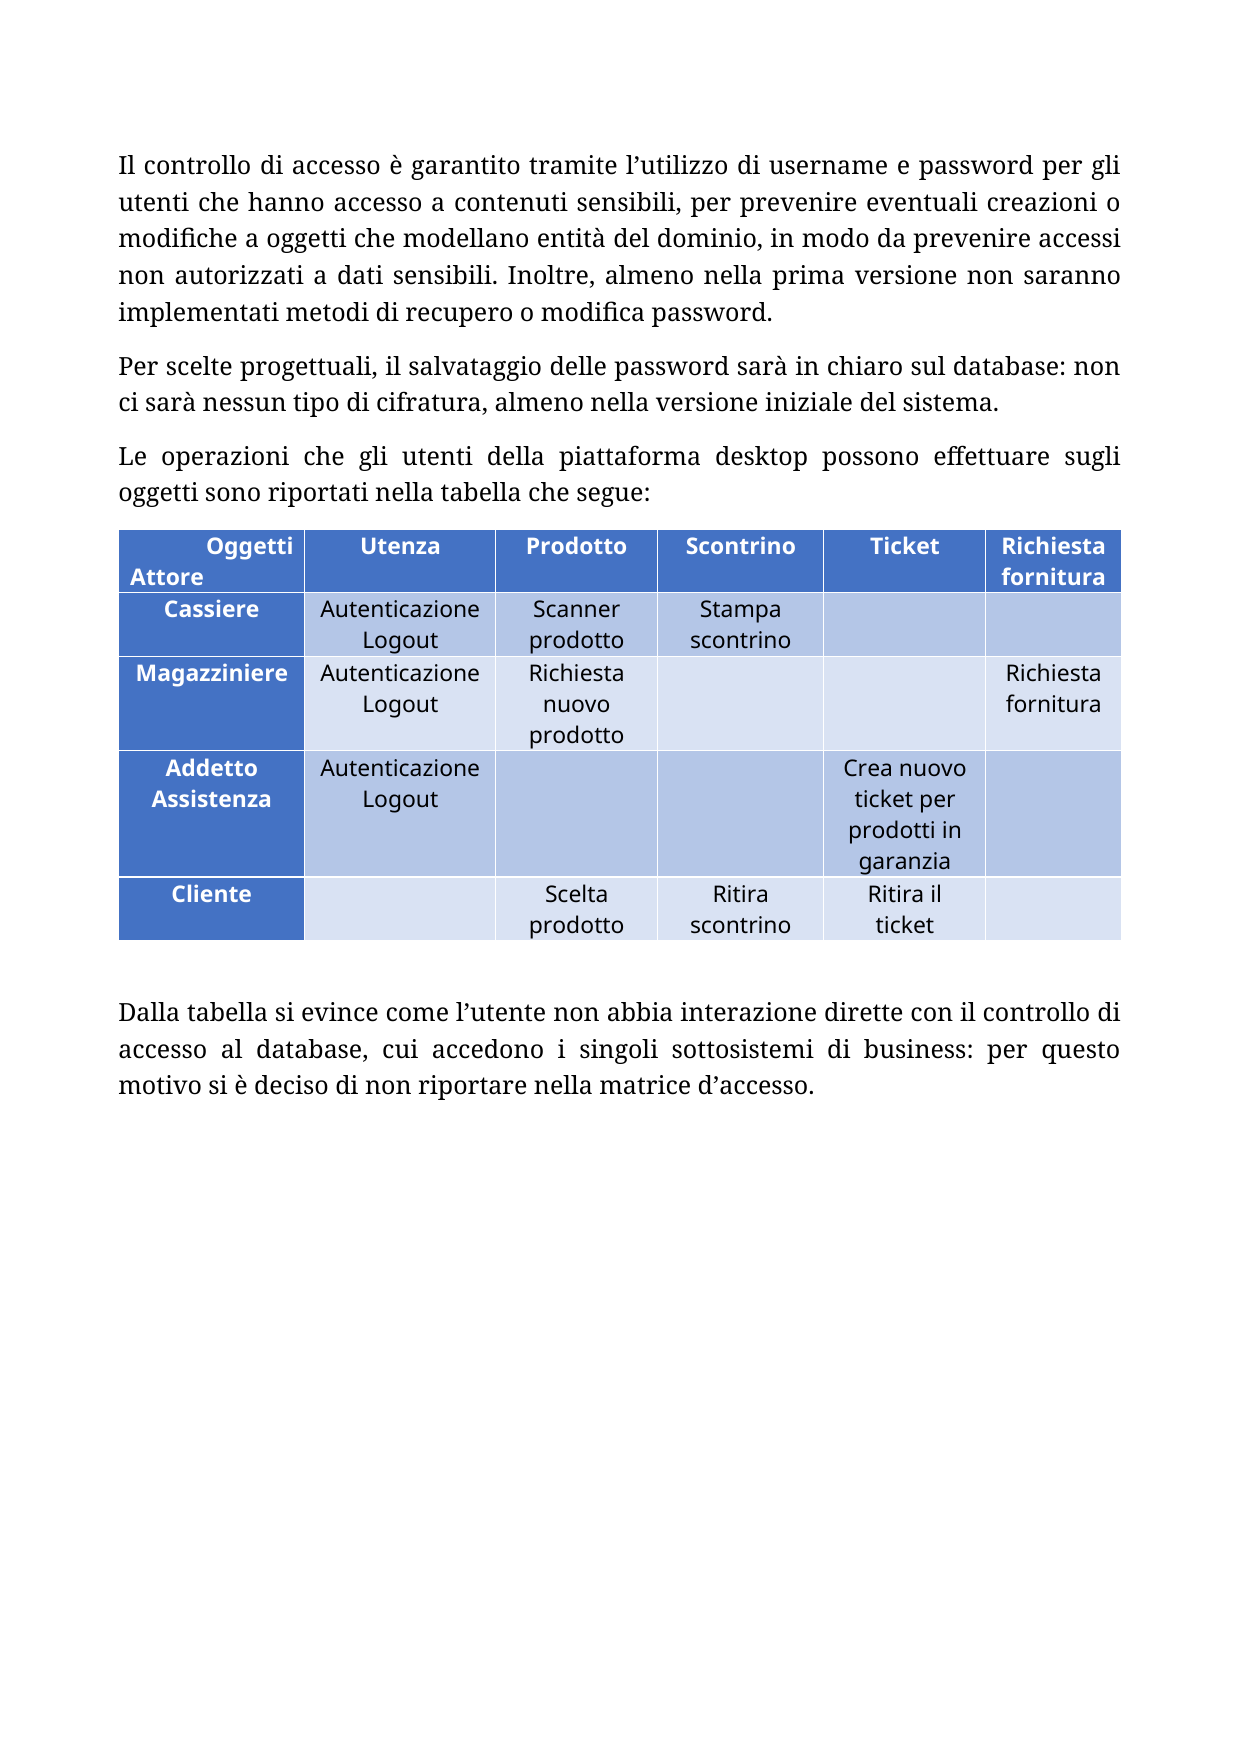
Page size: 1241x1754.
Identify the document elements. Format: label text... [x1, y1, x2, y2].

table_cell Autenticazione Logout [305, 751, 495, 876]
table_cell [824, 657, 985, 750]
table_cell Cliente [119, 878, 304, 940]
table_cell Addetto Assistenza [119, 751, 304, 876]
table_header Ticket [824, 530, 985, 592]
table_cell [986, 751, 1121, 876]
table_cell Scelta prodotto [496, 878, 657, 940]
table_header Scontrino [658, 530, 823, 592]
table_header Prodotto [496, 530, 657, 592]
table_header Oggetti Attore [119, 530, 304, 592]
text Dalla tabella si evince come l’utente non abbia interazione dirette con il controllo di accesso al database, cui accedono i singoli sottosistemi di business: per questo motivo si è deciso di non riportare nella matrice d’accesso. [118, 994, 1122, 1102]
table_cell [986, 878, 1121, 940]
table_cell Autenticazione Logout [305, 593, 495, 656]
table_cell [824, 593, 985, 656]
table_cell [658, 657, 823, 750]
table_header Utenza [305, 530, 495, 592]
table_cell Autenticazione Logout [305, 657, 495, 750]
table_cell [986, 593, 1121, 656]
text Per scelte progettuali, il salvataggio delle password sarà in chiaro sul database: non ci sarà nessun tipo di cifratura, almeno nella versione iniziale del sistema. [118, 348, 1122, 419]
text Le operazioni che gli utenti della piattaforma desktop possono effettuare sugli oggetti sono riportati nella tabella che segue: [118, 438, 1122, 509]
table_cell [305, 878, 495, 940]
text Il controllo di accesso è garantito tramite l’utilizzo di username e password per gli utenti che hanno accesso a contenuti sensibili, per prevenire eventuali creazioni o modifiche a oggetti che modellano entità del dominio, in modo da prevenire accessi non autorizzati a dati sensibili. Inoltre, almeno nella prima versione non saranno implementati metodi di recupero o modifica password. [118, 148, 1122, 329]
table_cell [496, 751, 657, 876]
table_cell Richiesta nuovo prodotto [496, 657, 657, 750]
table_cell Richiesta fornitura [986, 657, 1121, 750]
table_cell Crea nuovo ticket per prodotti in garanzia [824, 751, 985, 876]
table_cell Ritira scontrino [658, 878, 823, 940]
table_cell [658, 751, 823, 876]
table_cell Scanner prodotto [496, 593, 657, 656]
table_cell Magazziniere [119, 657, 304, 750]
table_cell Cassiere [119, 593, 304, 656]
table_header Richiesta fornitura [986, 530, 1121, 592]
table_cell Stampa scontrino [658, 593, 823, 656]
table_cell Ritira il ticket [824, 878, 985, 940]
